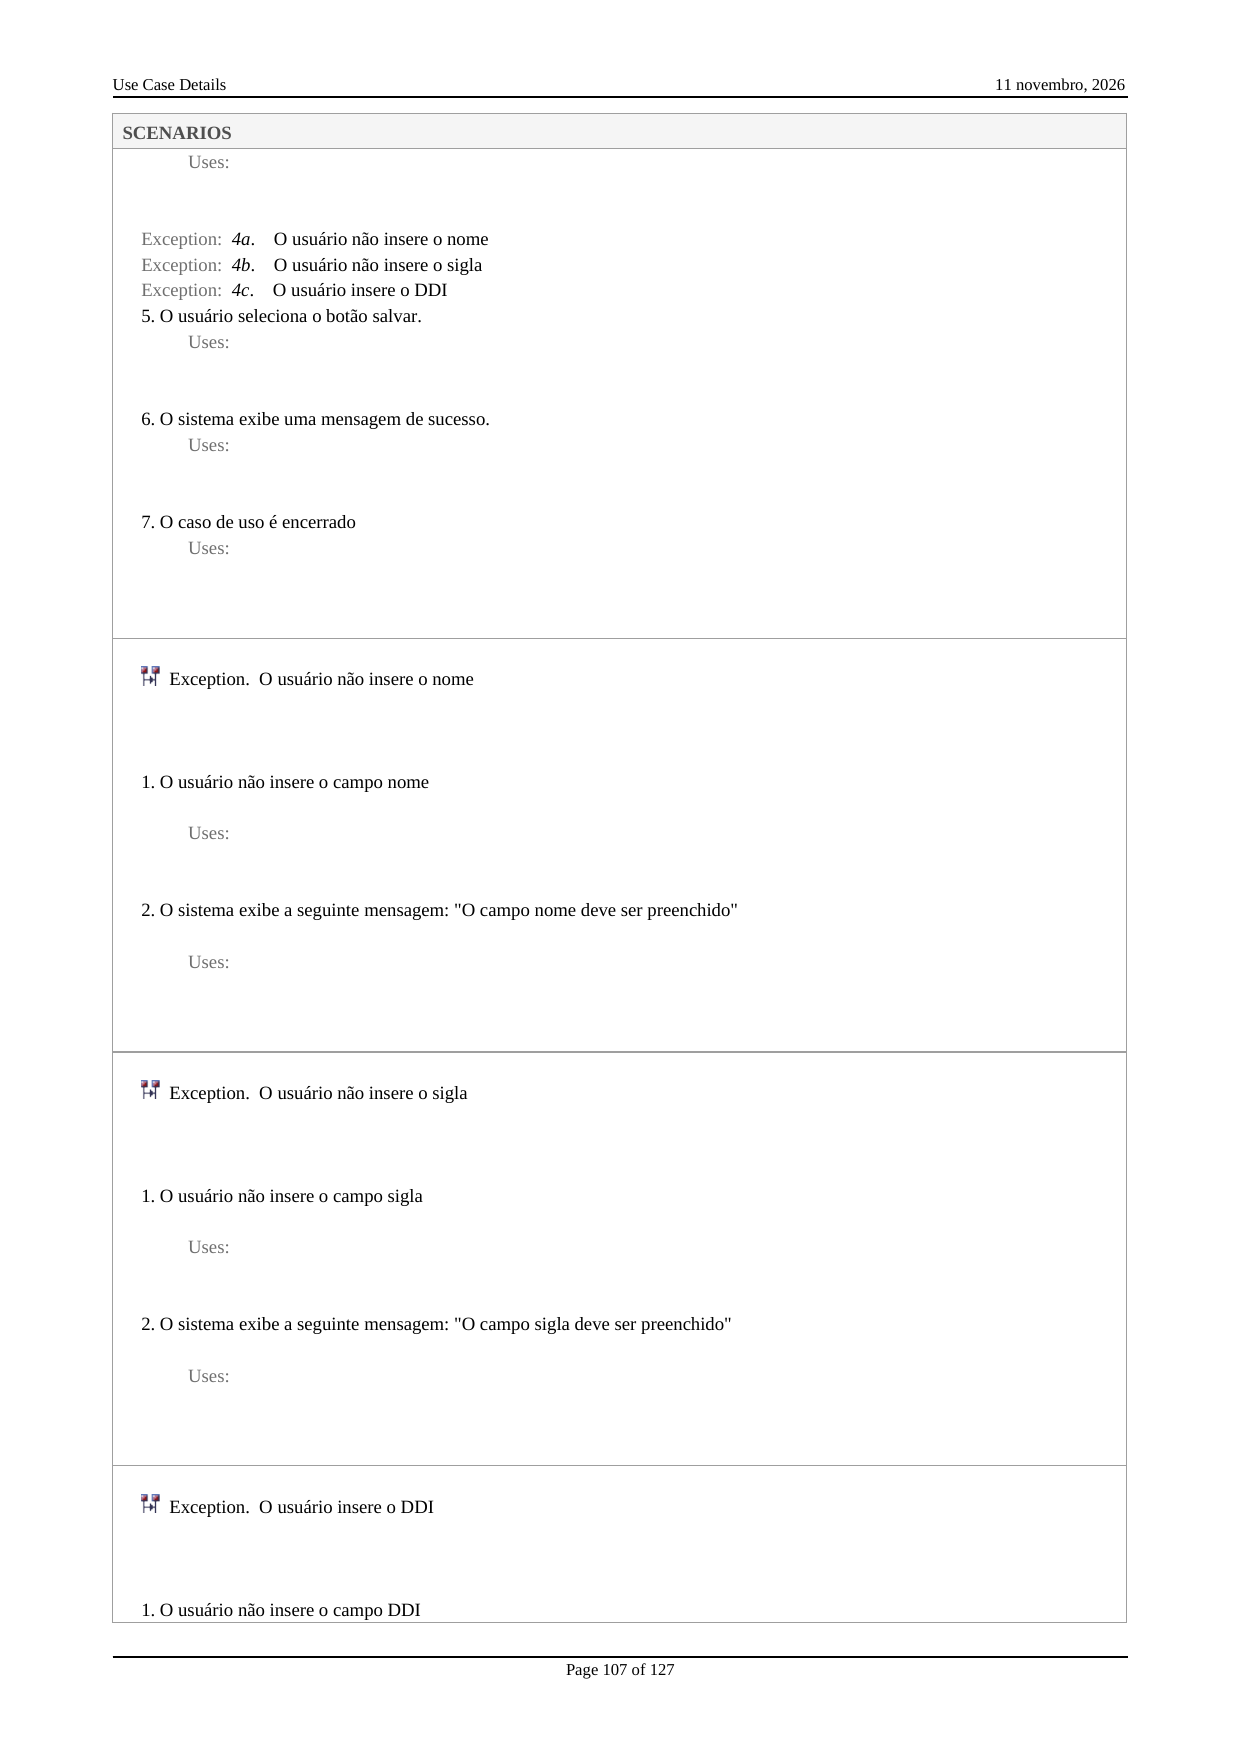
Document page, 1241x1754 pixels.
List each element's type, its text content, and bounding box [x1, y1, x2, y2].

picture [141, 666, 160, 686]
table_cell Exception. O usuário não insere o nome 1. O usuário não insere o campo nome Uses: 2. O sistema exibe a seguinte mensagem: "O campo nome deve ser preenchido" Uses: [113, 639, 1126, 1051]
picture [141, 1494, 160, 1513]
table_cell Exception. O usuário não insere o sigla 1. O usuário não insere o campo sigla Uses: 2. O sistema exibe a seguinte mensagem: "O campo sigla deve ser preenchido" Uses: [113, 1053, 1126, 1465]
picture [141, 1080, 160, 1099]
table_header SCENARIOS [113, 114, 1126, 148]
